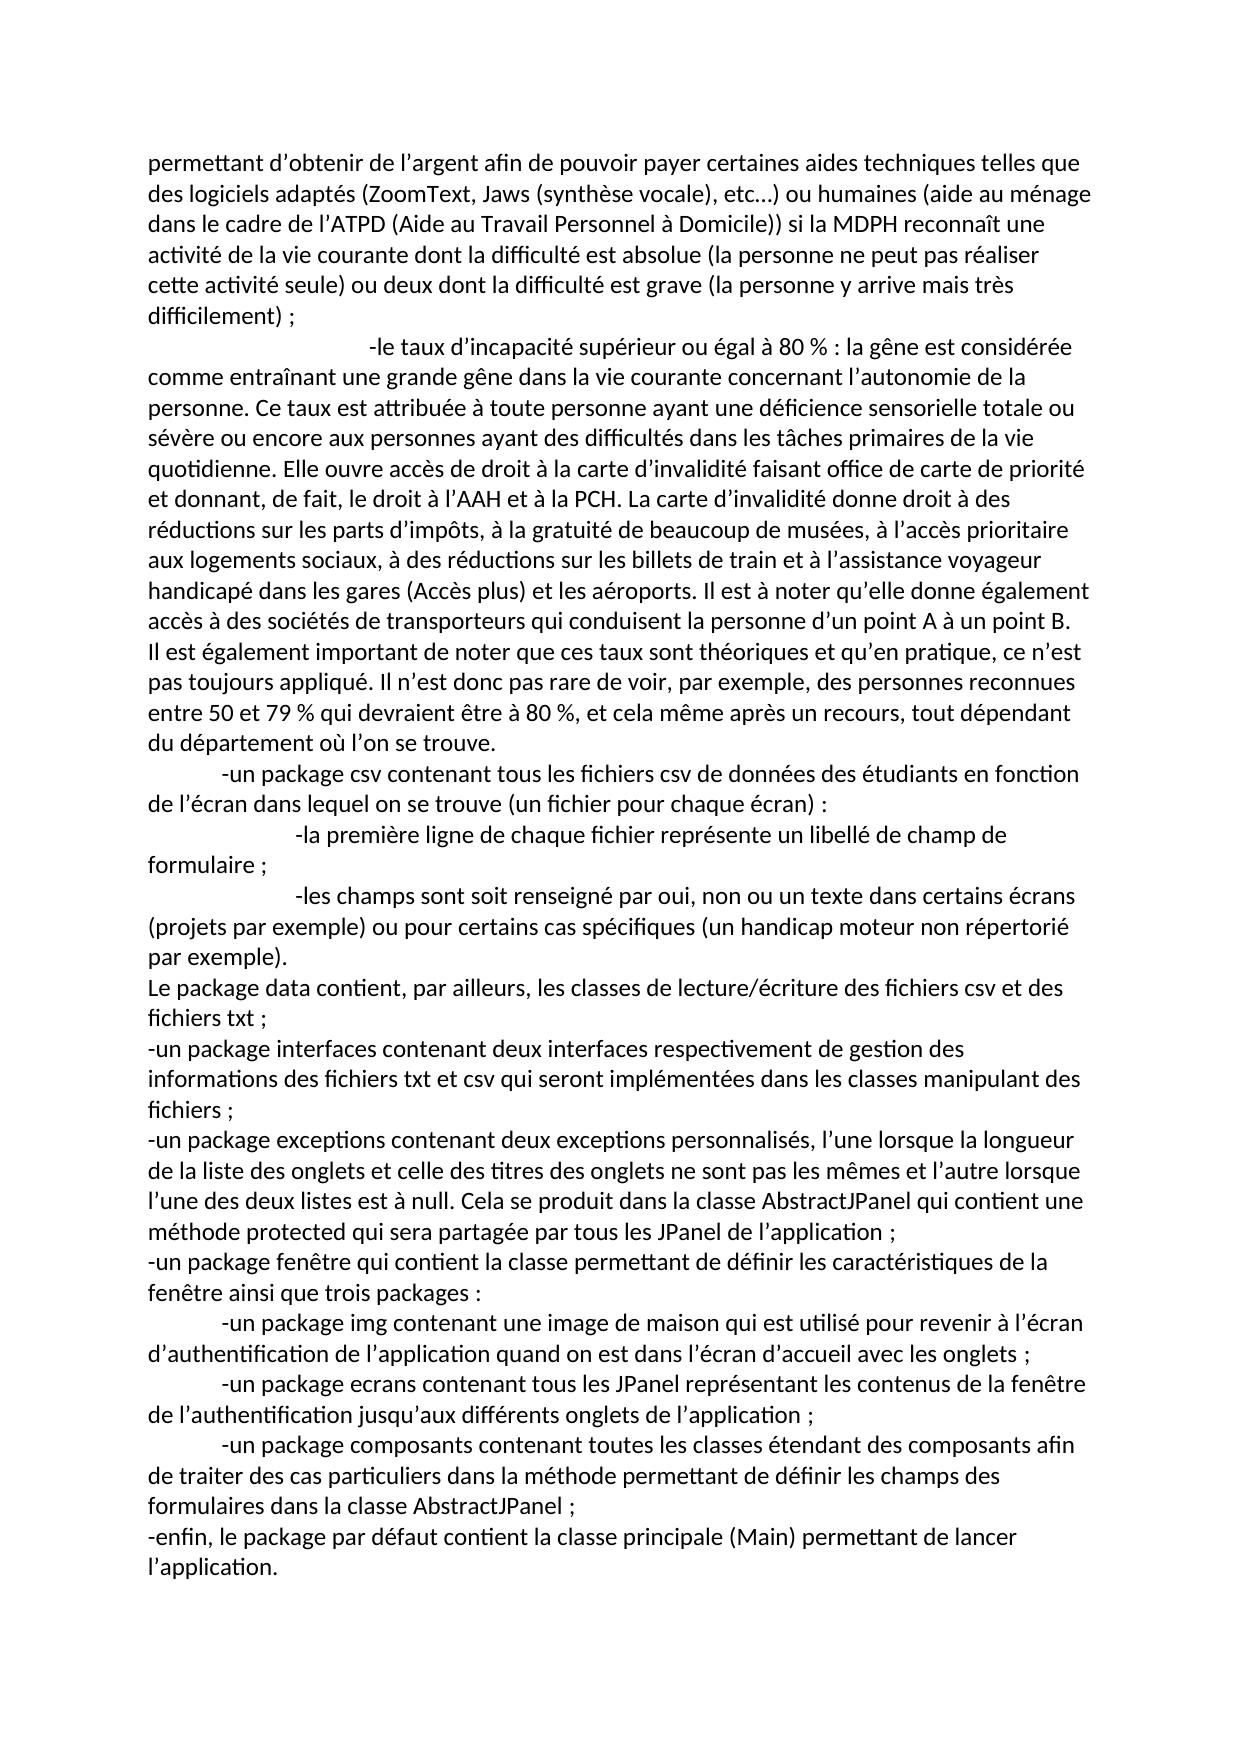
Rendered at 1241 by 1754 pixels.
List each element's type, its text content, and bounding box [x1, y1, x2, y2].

text -le taux d’incapacité supérieur ou égal à 80 % : la gêne est considérée comme entraînant une grande gêne dans la vie courante concernant l’autonomie de la personne. Ce taux est attribuée à toute personne ayant une déficience sensorielle totale ou sévère ou encore aux personnes ayant des difficultés dans les tâches primaires de la vie quotidienne. Elle ouvre accès de droit à la carte d’invalidité faisant office de carte de priorité et donnant, de fait, le droit à l’AAH et à la PCH. La carte d’invalidité donne droit à des réductions sur les parts d’impôts, à la gratuité de beaucoup de musées, à l’accès prioritaire aux logements sociaux, à des réductions sur les billets de train et à l’assistance voyageur handicapé dans les gares (Accès plus) et les aéroports. Il est à noter qu’elle donne également accès à des sociétés de transporteurs qui conduisent la personne d’un point A à un point B. [148, 331, 1093, 636]
text -un package csv contenant tous les fichiers csv de données des étudiants en fonction de l’écran dans lequel on se trouve (un fichier pour chaque écran) : [148, 758, 1093, 819]
text -la première ligne de chaque fichier représente un libellé de champ de formulaire ; [148, 819, 1093, 880]
text -enfin, le package par défaut contient la classe principale (Main) permettant de lancer l’application. [148, 1521, 1093, 1582]
text Le package data contient, par ailleurs, les classes de lecture/écriture des fichiers csv et des fichiers txt ; [148, 972, 1093, 1033]
text -un package fenêtre qui contient la classe permettant de définir les caractéristiques de la fenêtre ainsi que trois packages : [148, 1246, 1093, 1307]
text Il est également important de noter que ces taux sont théoriques et qu’en pratique, ce n’est pas toujours appliqué. Il n’est donc pas rare de voir, par exemple, des personnes reconnues entre 50 et 79 % qui devraient être à 80 %, et cela même après un recours, tout dépendant du département où l’on se trouve. [148, 636, 1093, 758]
text -les champs sont soit renseigné par oui, non ou un texte dans certains écrans (projets par exemple) ou pour certains cas spécifiques (un handicap moteur non répertorié par exemple). [148, 880, 1093, 972]
text -un package interfaces contenant deux interfaces respectivement de gestion des informations des fichiers txt et csv qui seront implémentées dans les classes manipulant des fichiers ; [148, 1033, 1093, 1124]
